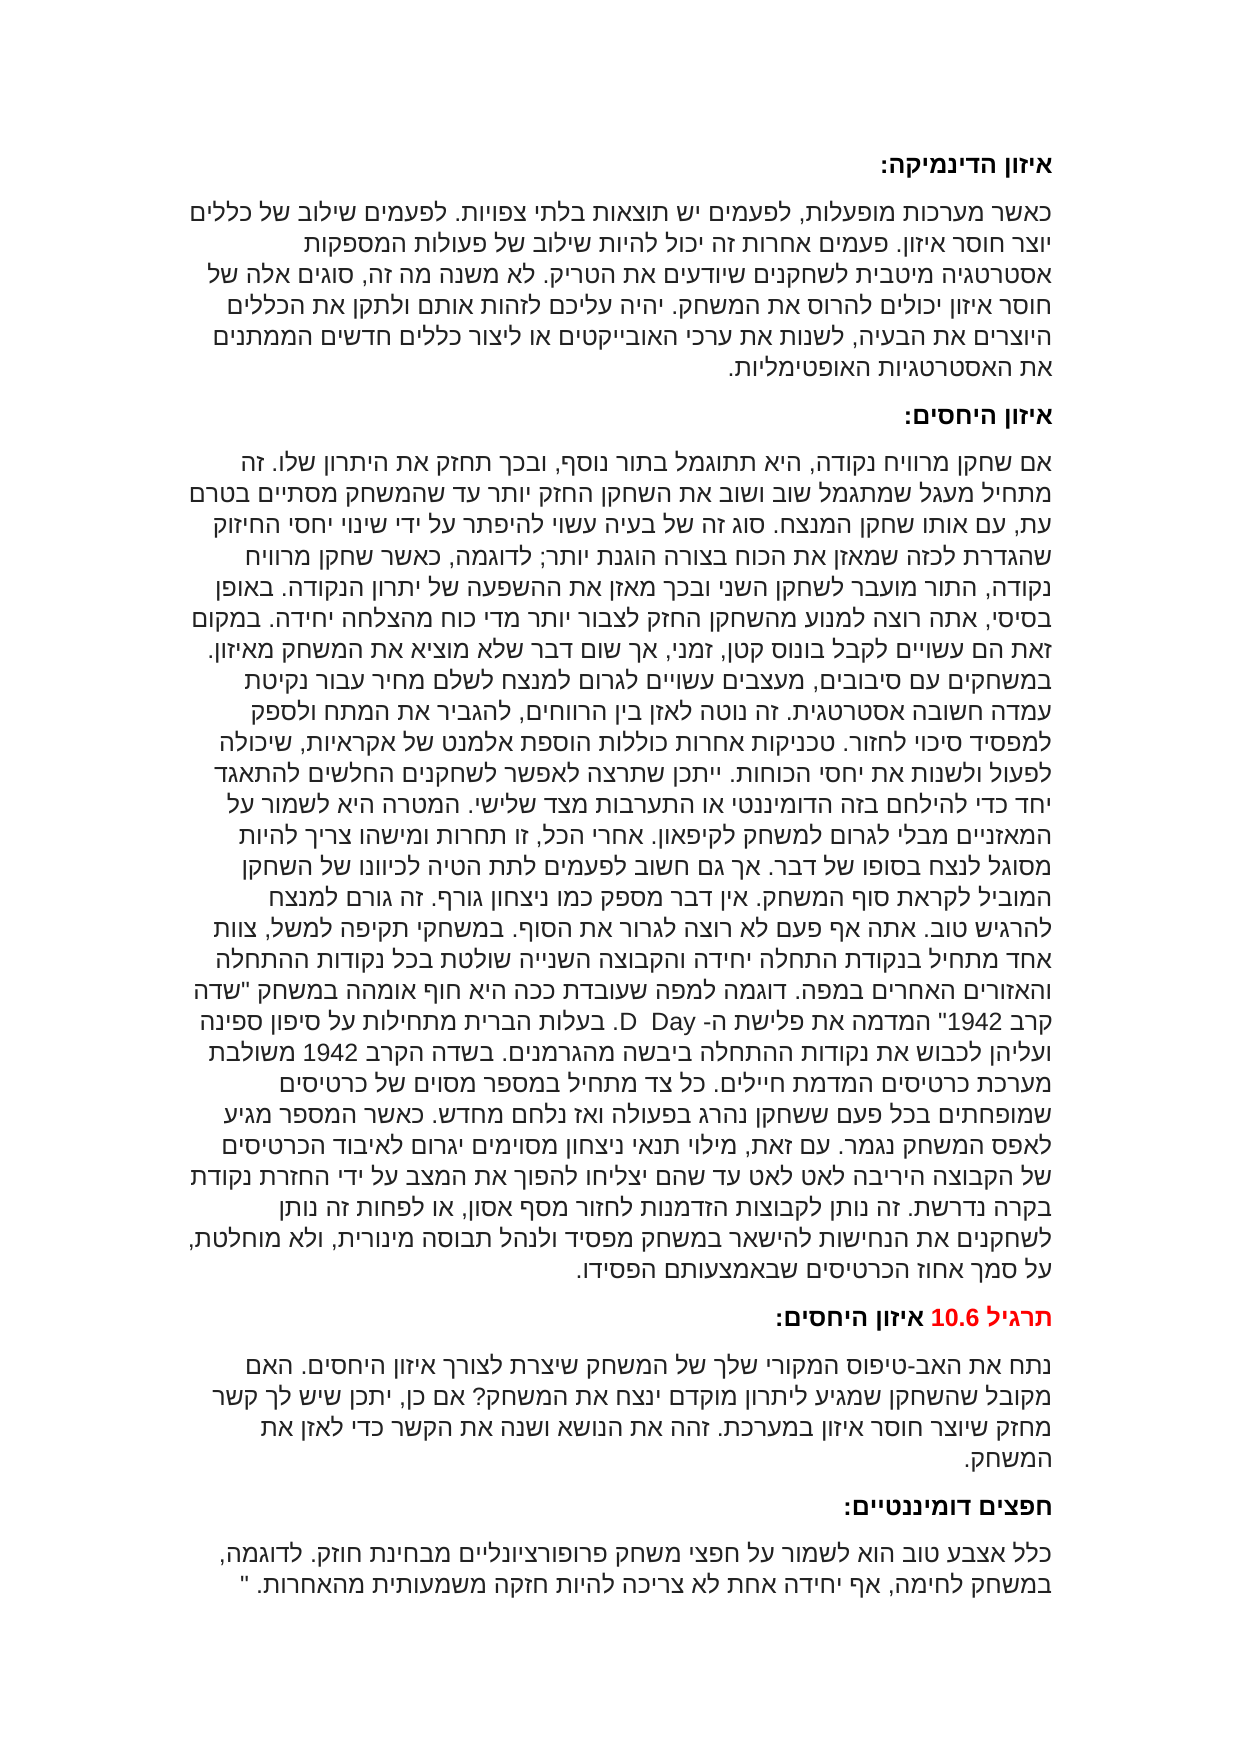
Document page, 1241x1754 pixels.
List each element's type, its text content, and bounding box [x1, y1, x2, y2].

text אם שחקן מרוויח נקודה, היא תתוגמל בתור נוסף, ובכך תחזק את היתרון שלו. זה מתחיל מעגל שמתגמל שוב ושוב את השחקן החזק יותר עד שהמשחק מסתיים בטרם עת, עם אותו שחקן המנצח. סוג זה של בעיה עשוי להיפתר על ידי שינוי יחסי החיזוק שהגדרת לכזה שמאזן את הכוח בצורה הוגנת יותר; לדוגמה, כאשר שחקן מרוויח נקודה, התור מועבר לשחקן השני ובכך מאזן את ההשפעה של יתרון הנקודה. באופן בסיסי, אתה רוצה למנוע מהשחקן החזק לצבור יותר מדי כוח מהצלחה יחידה. במקום זאת הם עשויים לקבל בונוס קטן, זמני, אך שום דבר שלא מוציא את המשחק מאיזון. במשחקים עם סיבובים, מעצבים עשויים לגרום למנצח לשלם מחיר עבור נקיטת עמדה חשובה אסטרטגית. זה נוטה לאזן בין הרווחים, להגביר את המתח ולספק למפסיד סיכוי לחזור. טכניקות אחרות כוללות הוספת אלמנט של אקראיות, שיכולה לפעול ולשנות את יחסי הכוחות. ייתכן שתרצה לאפשר לשחקנים החלשים להתאגד יחד כדי להילחם בזה הדומיננטי או התערבות מצד שלישי. המטרה היא לשמור על המאזניים מבלי לגרום למשחק לקיפאון. אחרי הכל, זו תחרות ומישהו צריך להיות מסוגל לנצח בסופו של דבר. אך גם חשוב לפעמים לתת הטיה לכיוונו של השחקן המוביל לקראת סוף המשחק. אין דבר מספק כמו ניצחון גורף. זה גורם למנצח להרגיש טוב. אתה אף פעם לא רוצה לגרור את הסוף. במשחקי תקיפה למשל, צוות אחד מתחיל בנקודת התחלה יחידה והקבוצה השנייה שולטת בכל נקודות ההתחלה והאזורים האחרים במפה. דוגמה למפה שעובדת ככה היא חוף אומהה במשחק "שדה קרב 1942" המדמה את פלישת ה- D Day. בעלות הברית מתחילות על סיפון ספינה ועליהן לכבוש את נקודות ההתחלה ביבשה מהגרמנים. בשדה הקרב 1942 משולבת מערכת כרטיסים המדמת חיילים. כל צד מתחיל במספר מסוים של כרטיסים שמופחתים בכל פעם ששחקן נהרג בפעולה ואז נלחם מחדש. כאשר המספר מגיע לאפס המשחק נגמר. עם זאת, מילוי תנאי ניצחון מסוימים יגרום לאיבוד הכרטיסים של הקבוצה היריבה לאט לאט עד שהם יצליחו להפוך את המצב על ידי החזרת נקודת בקרה נדרשת. זה נותן לקבוצות הזדמנות לחזור מסף אסון, או לפחות זה נותן לשחקנים את הנחישות להישאר במשחק מפסיד ולנהל תבוסה מינורית, ולא מוחלטת, על סמך אחוז הכרטיסים שבאמצעותם הפסידו. [187, 448, 1053, 1284]
text איזון היחסים: [187, 401, 1053, 429]
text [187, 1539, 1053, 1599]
text נתח את האב-טיפוס המקורי שלך של המשחק שיצרת לצורך איזון היחסים. האם מקובל שהשחקן שמגיע ליתרון מוקדם ינצח את המשחק? אם כן, יתכן שיש לך קשר מחזק שיוצר חוסר איזון במערכת. זהה את הנושא ושנה את הקשר כדי לאזן את המשחק. [187, 1351, 1053, 1473]
text תרגיל 10.6 איזון היחסים: [187, 1303, 1053, 1332]
text איזון הדינמיקה: [187, 150, 1053, 179]
text חפצים דומיננטיים: [187, 1492, 1053, 1520]
text כאשר מערכות מופעלות, לפעמים יש תוצאות בלתי צפויות. לפעמים שילוב של כללים יוצר חוסר איזון. פעמים אחרות זה יכול להיות שילוב של פעולות המספקות אסטרטגיה מיטבית לשחקנים שיודעים את הטריק. לא משנה מה זה, סוגים אלה של חוסר איזון יכולים להרוס את המשחק. יהיה עליכם לזהות אותם ולתקן את הכללים היוצרים את הבעיה, לשנות את ערכי האובייקטים או ליצור כללים חדשים הממתנים את האסטרטגיות האופטימליות. [187, 198, 1053, 382]
